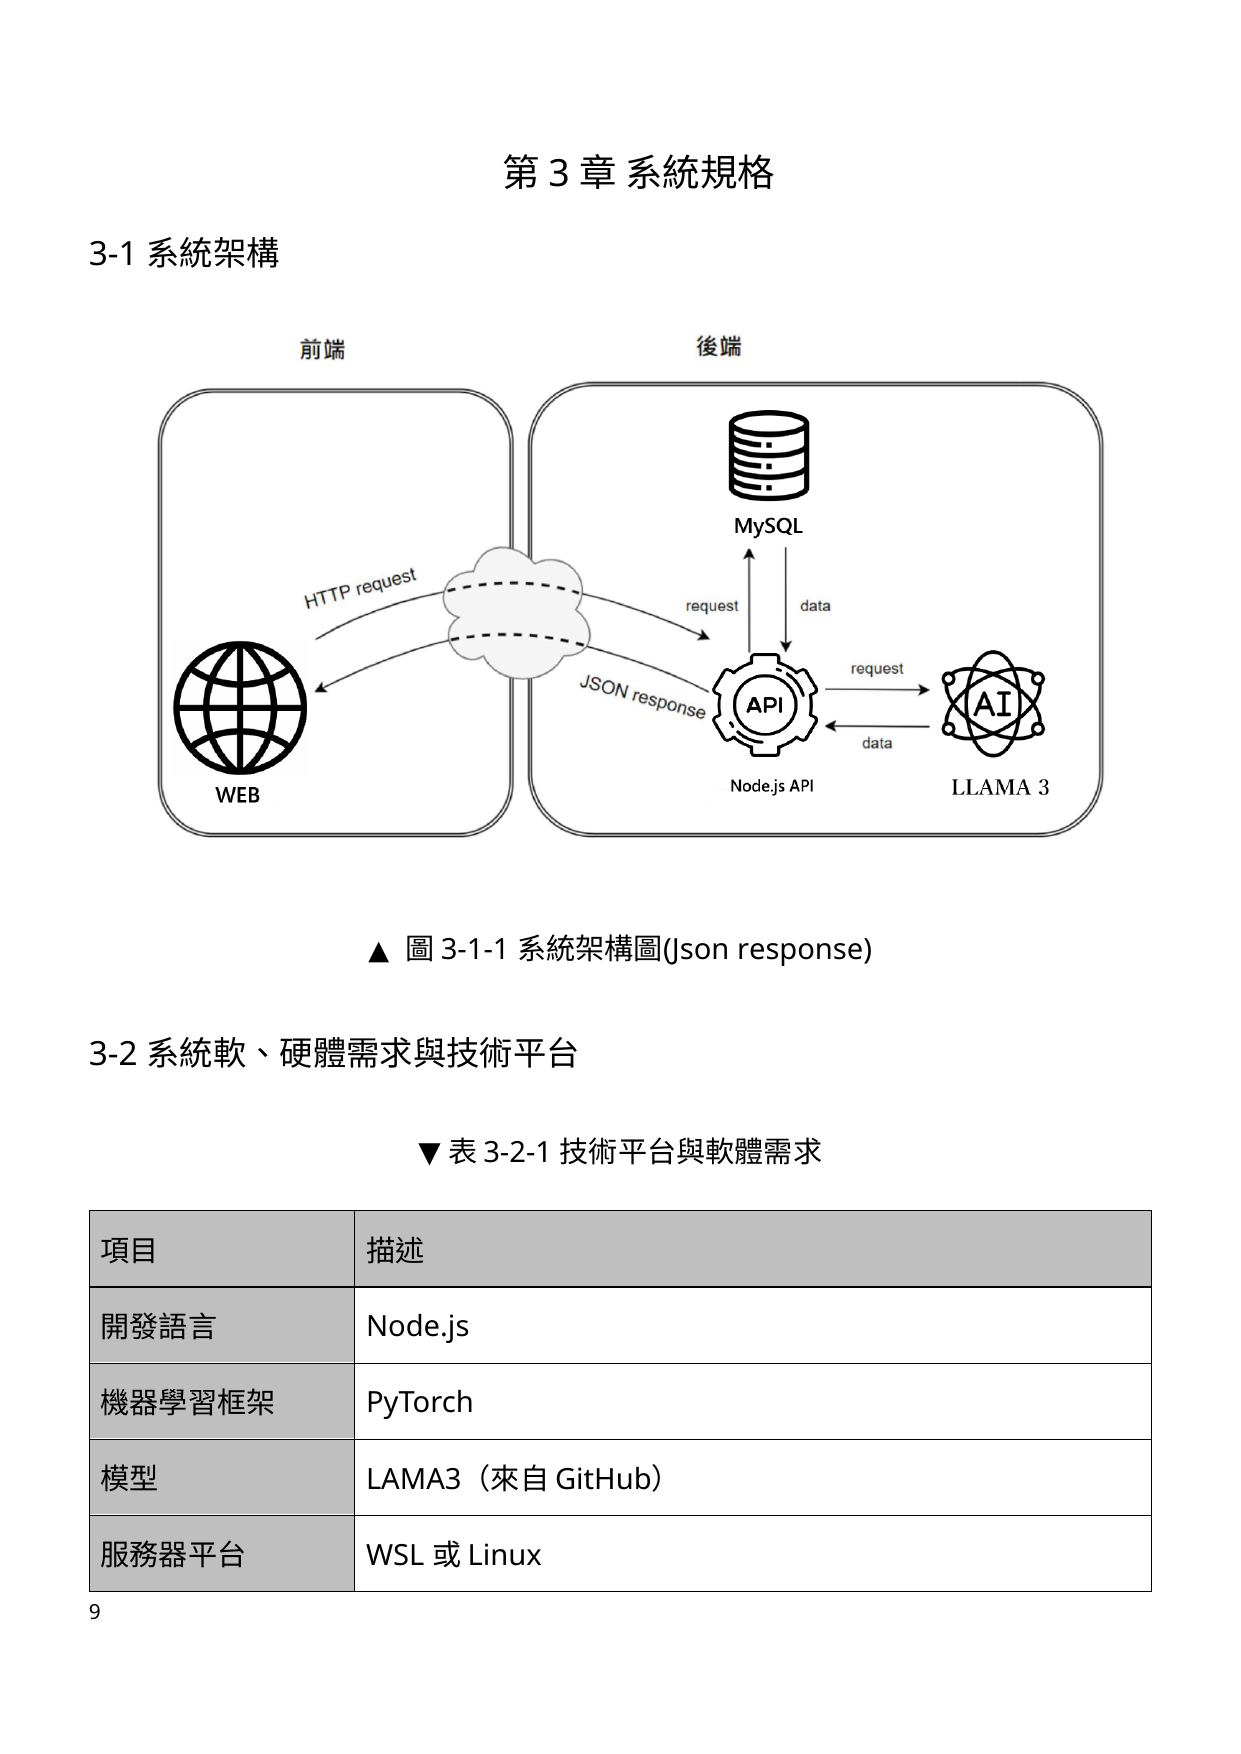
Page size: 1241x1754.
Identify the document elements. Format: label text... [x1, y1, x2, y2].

text 第 3 章 系統規格 [126, 143, 1152, 197]
text 3-1 系統架構 [89, 214, 1152, 289]
table_header 描述 [355, 1211, 1151, 1286]
table_header 項目 [90, 1211, 354, 1286]
table_cell 機器學習框架 [90, 1364, 354, 1438]
table_cell Node.js [355, 1288, 1151, 1362]
table_cell 服務器平台 [90, 1516, 354, 1591]
table_cell 模型 [90, 1440, 354, 1514]
table_cell LAMA3（來自GitHub） [355, 1440, 1151, 1514]
list 圖3-1-1 系統架構圖(Json response) [89, 909, 1152, 984]
text 3-2 系統軟、硬體需求與技術平台 [89, 1013, 1152, 1088]
table_cell 開發語言 [90, 1288, 354, 1362]
picture [98, 312, 1142, 869]
table_cell PyTorch [355, 1364, 1151, 1438]
text ▼ 表3-2-1 技術平台與軟體需求 [89, 1112, 1152, 1187]
table_cell WSL 或 Linux [355, 1516, 1151, 1591]
